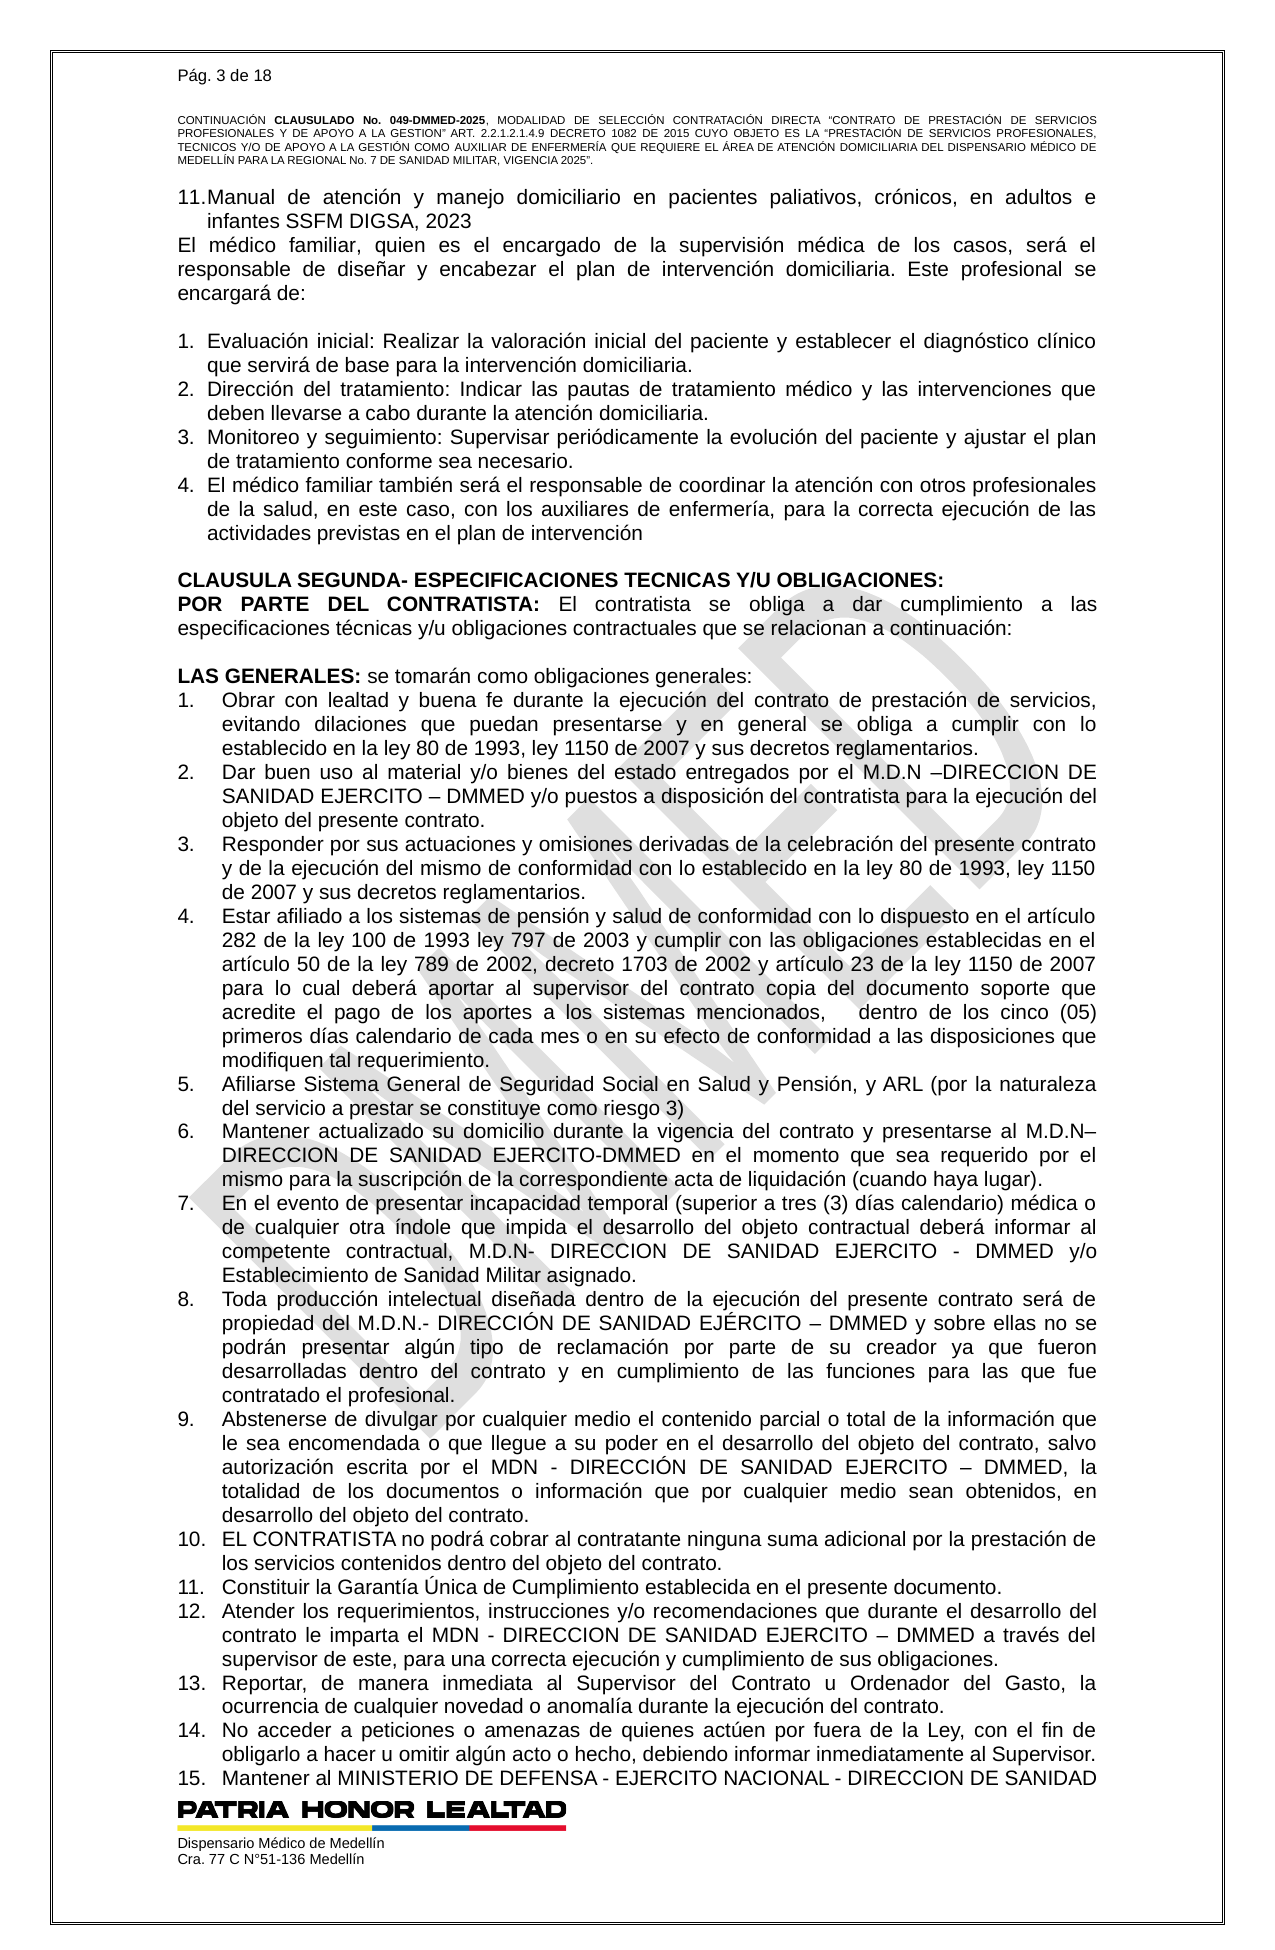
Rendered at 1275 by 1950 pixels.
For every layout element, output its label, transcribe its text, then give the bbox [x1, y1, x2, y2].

list Constituir la Garantía Única de Cumplimiento establecida en el presente documento. [177, 1574, 1098, 1598]
list En el evento de presentar incapacidad temporal (superior a tres (3) días calendario) médica o de cualquier otra índole que impida el desarrollo del objeto contractual deberá informar al competente contractual, M.D.N- DIRECCION DE SANIDAD EJERCITO - DMMED y/o Establecimiento de Sanidad Militar asignado. [177, 1191, 1098, 1287]
list No acceder a peticiones o amenazas de quienes actúen por fuera de la Ley, con el fin de obligarlo a hacer u omitir algún acto o hecho, debiendo informar inmediatamente al Supervisor. [177, 1718, 1098, 1766]
text CLAUSULA SEGUNDA- ESPECIFICACIONES TECNICAS Y/U OBLIGACIONES: [177, 568, 1098, 592]
text El médico familiar, quien es el encargado de la supervisión médica de los casos, será el responsable de diseñar y encabezar el plan de intervención domiciliaria. Este profesional se encargará de: [177, 233, 1098, 305]
picture [177, 1801, 567, 1831]
list EL CONTRATISTA no podrá cobrar al contratante ninguna suma adicional por la prestación de los servicios contenidos dentro del objeto del contrato. [177, 1527, 1098, 1574]
list Mantener actualizado su domicilio durante la vigencia del contrato y presentarse al M.D.N–DIRECCION DE SANIDAD EJERCITO-DMMED en el momento que sea requerido por el mismo para la suscripción de la correspondiente acta de liquidación (cuando haya lugar). [177, 1119, 1098, 1191]
list Dirección del tratamiento: Indicar las pautas de tratamiento médico y las intervenciones que deben llevarse a cabo durante la atención domiciliaria. [177, 377, 1098, 424]
list Reportar, de manera inmediata al Supervisor del Contrato u Ordenador del Gasto, la ocurrencia de cualquier novedad o anomalía durante la ejecución del contrato. [177, 1670, 1098, 1718]
list Dar buen uso al material y/o bienes del estado entregados por el M.D.N –DIRECCION DE SANIDAD EJERCITO – DMMED y/o puestos a disposición del contratista para la ejecución del objeto del presente contrato. [177, 760, 1098, 832]
list Abstenerse de divulgar por cualquier medio el contenido parcial o total de la información que le sea encomendada o que llegue a su poder en el desarrollo del objeto del contrato, salvo autorización escrita por el MDN - DIRECCIÓN DE SANIDAD EJERCITO – DMMED, la totalidad de los documentos o información que por cualquier medio sean obtenidos, en desarrollo del objeto del contrato. [177, 1407, 1098, 1527]
text POR PARTE DEL CONTRATISTA: El contratista se obliga a dar cumplimiento a las especificaciones técnicas y/u obligaciones contractuales que se relacionan a continuación: [177, 592, 1098, 640]
list Estar afiliado a los sistemas de pensión y salud de conformidad con lo dispuesto en el artículo 282 de la ley 100 de 1993 ley 797 de 2003 y cumplir con las obligaciones establecidas en el artículo 50 de la ley 789 de 2002, decreto 1703 de 2002 y artículo 23 de la ley 1150 de 2007 para lo cual deberá aportar al supervisor del contrato copia del documento soporte que acredite el pago de los aportes a los sistemas mencionados, dentro de los cinco (05) primeros días calendario de cada mes o en su efecto de conformidad a las disposiciones que modifiquen tal requerimiento. [177, 904, 1098, 1071]
list Afiliarse Sistema General de Seguridad Social en Salud y Pensión, y ARL (por la naturaleza del servicio a prestar se constituye como riesgo 3) [177, 1071, 1098, 1119]
list Manual de atención y manejo domiciliario en pacientes paliativos, crónicos, en adultos e infantes SSFM DIGSA, 2023 [177, 185, 1098, 233]
list Atender los requerimientos, instrucciones y/o recomendaciones que durante el desarrollo del contrato le imparta el MDN - DIRECCION DE SANIDAD EJERCITO – DMMED a través del supervisor de este, para una correcta ejecución y cumplimiento de sus obligaciones. [177, 1598, 1098, 1670]
list Responder por sus actuaciones y omisiones derivadas de la celebración del presente contrato y de la ejecución del mismo de conformidad con lo establecido en la ley 80 de 1993, ley 1150 de 2007 y sus decretos reglamentarios. [177, 832, 1098, 904]
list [177, 1766, 1098, 1790]
list Obrar con lealtad y buena fe durante la ejecución del contrato de prestación de servicios, evitando dilaciones que puedan presentarse y en general se obliga a cumplir con lo establecido en la ley 80 de 1993, ley 1150 de 2007 y sus decretos reglamentarios. [177, 688, 1098, 760]
list Evaluación inicial: Realizar la valoración inicial del paciente y establecer el diagnóstico clínico que servirá de base para la intervención domiciliaria. [177, 329, 1098, 377]
list Toda producción intelectual diseñada dentro de la ejecución del presente contrato será de propiedad del M.D.N.- DIRECCIÓN DE SANIDAD EJÉRCITO – DMMED y sobre ellas no se podrán presentar algún tipo de reclamación por parte de su creador ya que fueron desarrolladas dentro del contrato y en cumplimiento de las funciones para las que fue contratado el profesional. [177, 1287, 1098, 1407]
list Monitoreo y seguimiento: Supervisar periódicamente la evolución del paciente y ajustar el plan de tratamiento conforme sea necesario. [177, 424, 1098, 472]
text LAS GENERALES: se tomarán como obligaciones generales: [177, 664, 1098, 688]
list El médico familiar también será el responsable de coordinar la atención con otros profesionales de la salud, en este caso, con los auxiliares de enfermería, para la correcta ejecución de las actividades previstas en el plan de intervención [177, 472, 1098, 544]
